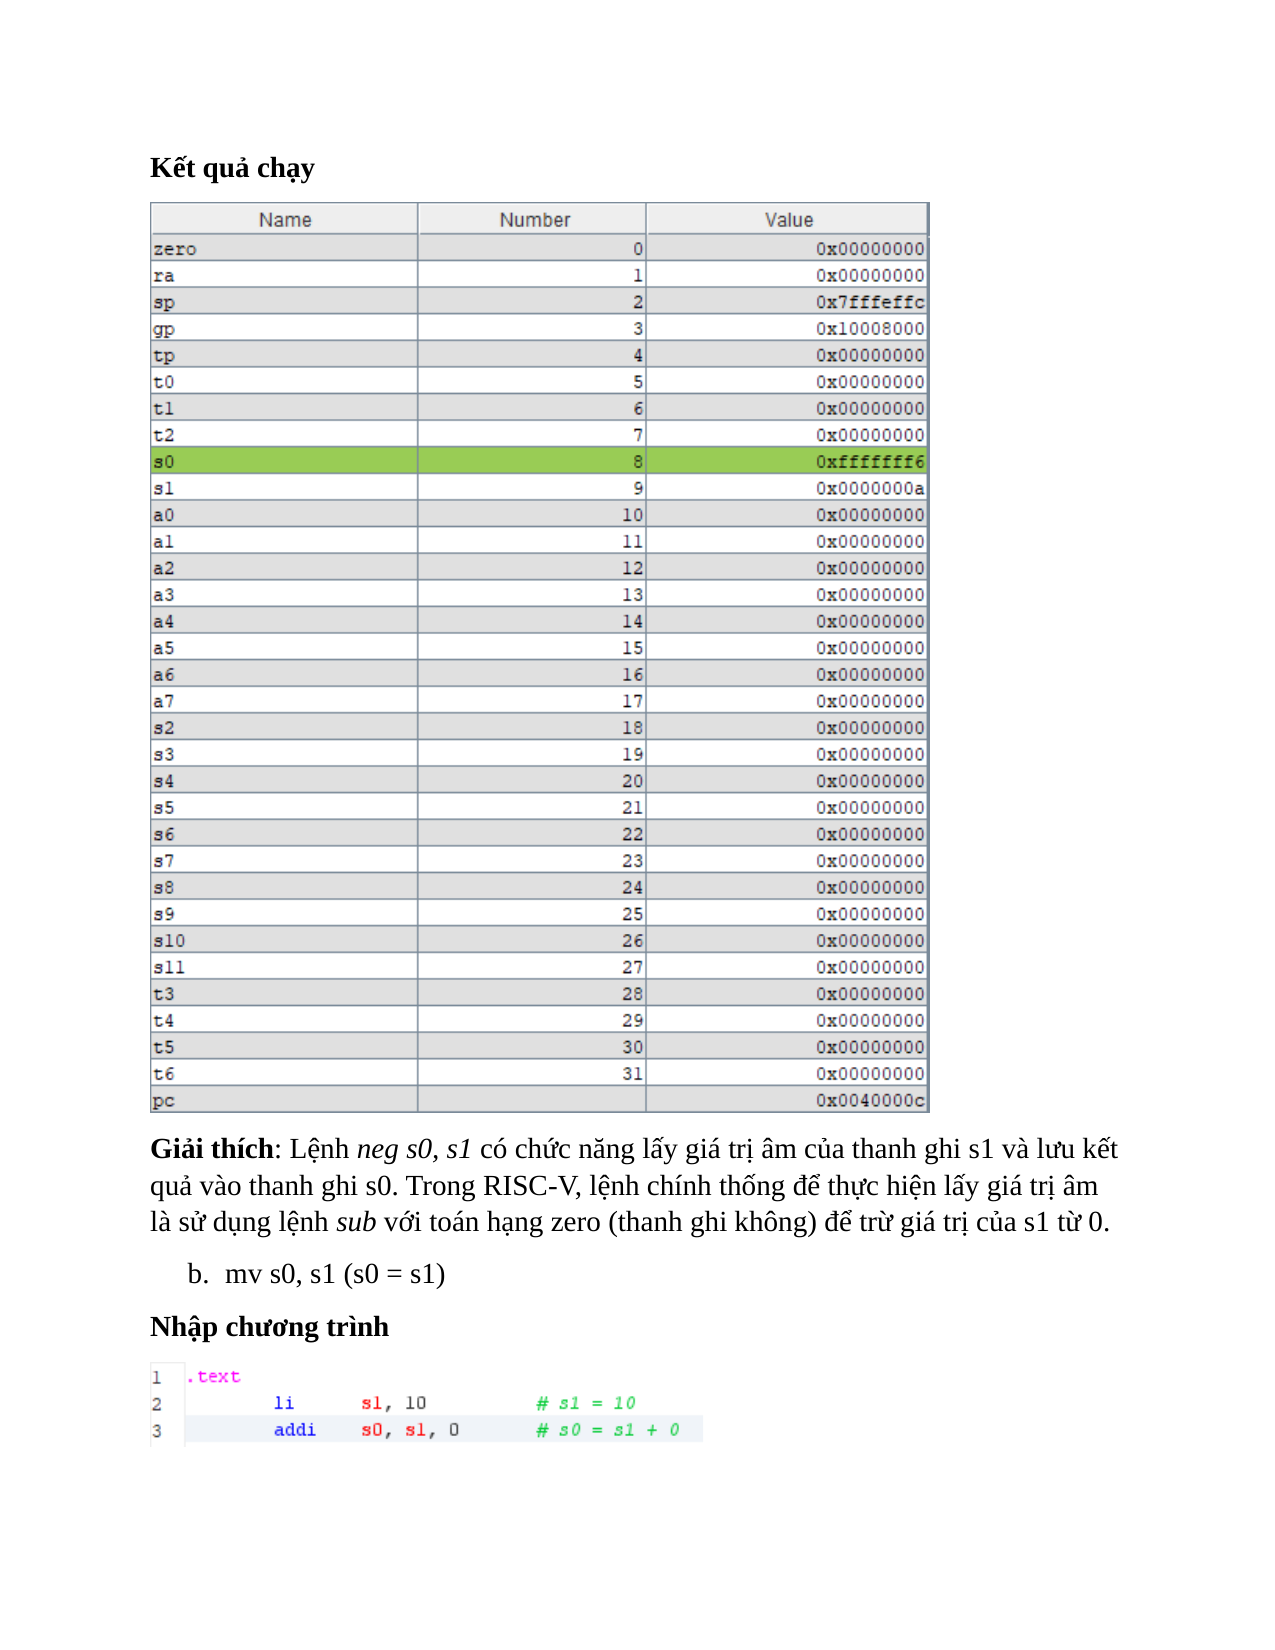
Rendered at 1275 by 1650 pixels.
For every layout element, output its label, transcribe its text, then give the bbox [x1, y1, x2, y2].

text Giải thích: Lệnh neg s0, s1 có chức năng lấy giá trị âm của thanh ghi s1 và lưu kết quả vào thanh ghi s0. Trong RISC-V, lệnh chính thống để thực hiện lấy giá trị âm là sử dụng lệnh sub với toán hạng zero (thanh ghi không) để trừ giá trị của s1 từ 0. [150, 1132, 1125, 1237]
text Kết quả chạy [150, 150, 1125, 183]
text Nhập chương trình [150, 1309, 1125, 1343]
picture [150, 1362, 704, 1447]
picture [150, 202, 930, 1113]
list mv s0, s1 (s0 = s1) [187, 1257, 1125, 1290]
